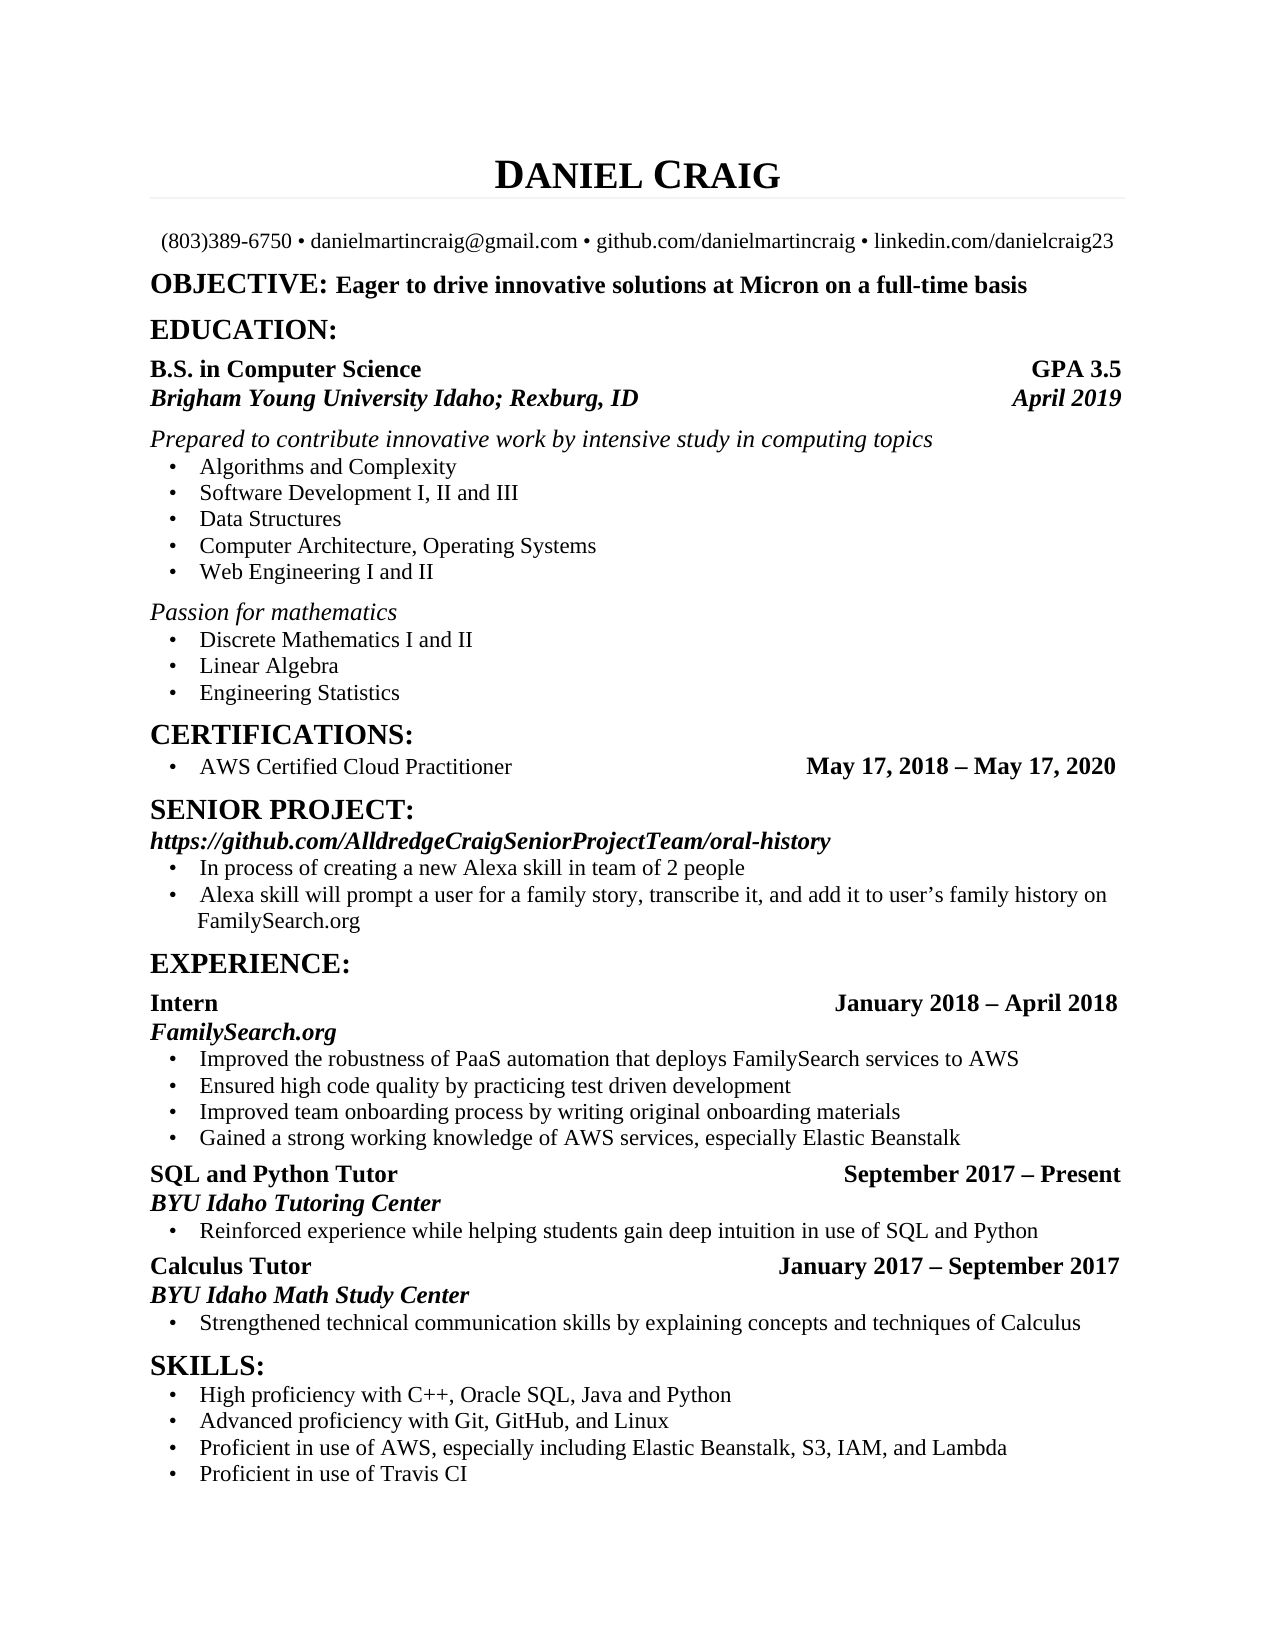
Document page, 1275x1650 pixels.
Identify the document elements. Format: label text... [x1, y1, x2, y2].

subtitle • Web Engineering I and II [169, 558, 1125, 584]
subtitle • AWS Certified Cloud Practitioner May 17, 2018 – May 17, 2020 [169, 751, 1125, 780]
subtitle Passion for mathematics [150, 597, 1125, 626]
subtitle https://github.com/AlldredgeCraigSeniorProjectTeam/oral-history [150, 826, 1125, 854]
subtitle BYU Idaho Tutoring Center [150, 1188, 1125, 1217]
subtitle CERTIFICATIONS: [150, 717, 1125, 751]
subtitle • Ensured high code quality by practicing test driven development [169, 1072, 1125, 1098]
subtitle • Improved team onboarding process by writing original onboarding materials [169, 1098, 1125, 1124]
subtitle • Proficient in use of Travis CI [169, 1460, 1125, 1487]
subtitle B.S. in Computer Science GPA 3.5 [150, 354, 1125, 383]
subtitle • Proficient in use of AWS, especially including Elastic Beanstalk, S3, IAM, and Lambda [169, 1434, 1125, 1460]
subtitle • Discrete Mathematics I and II [169, 626, 1125, 652]
subtitle • Strengthened technical communication skills by explaining concepts and techniques of Calculus [169, 1309, 1125, 1335]
subtitle BYU Idaho Math Study Center [150, 1280, 1125, 1309]
subtitle • Engineering Statistics [169, 678, 1125, 705]
subtitle SKILLS: [150, 1348, 1125, 1381]
subtitle Intern January 2018 – April 2018 [150, 988, 1125, 1017]
subtitle EDUCATION: [150, 312, 1125, 346]
subtitle • In process of creating a new Alexa skill in team of 2 people [169, 854, 1125, 881]
subtitle • Computer Architecture, Operating Systems [169, 532, 1125, 558]
subtitle • Software Development I, II and III [169, 479, 1125, 506]
subtitle EXPERIENCE: [150, 946, 1125, 979]
subtitle • Gained a strong working knowledge of AWS services, especially Elastic Beanstalk [169, 1124, 1125, 1151]
subtitle • Linear Algebra [169, 652, 1125, 678]
subtitle Prepared to contribute innovative work by intensive study in computing topics [150, 424, 1125, 453]
subtitle Brigham Young University Idaho; Rexburg, ID April 2019 [150, 383, 1125, 412]
subtitle • Data Structures [169, 506, 1125, 532]
subtitle • Algorithms and Complexity [169, 453, 1125, 479]
subtitle • Reinforced experience while helping students gain deep intuition in use of SQL and Python [169, 1217, 1125, 1243]
subtitle SENIOR PROJECT: [150, 792, 1125, 826]
subtitle • Advanced proficiency with Git, GitHub, and Linux [169, 1408, 1125, 1434]
subtitle • Improved the robustness of PaaS automation that deploys FamilySearch services to AWS [169, 1045, 1125, 1072]
text (803)389-6750 • danielmartincraig@gmail.com • github.com/danielmartincraig • linkedin.com/danielcraig23 [150, 228, 1125, 254]
subtitle SQL and Python Tutor September 2017 – Present [150, 1159, 1125, 1188]
subtitle FamilySearch.org [150, 1017, 1125, 1045]
text DANIEL CRAIG [150, 150, 1125, 197]
subtitle • Alexa skill will prompt a user for a family story, transcribe it, and add it to user’s family history on FamilySearch.org [169, 881, 1125, 933]
subtitle Calculus Tutor January 2017 – September 2017 [150, 1251, 1125, 1280]
subtitle OBJECTIVE: Eager to drive innovative solutions at Micron on a full-time basis [150, 266, 1125, 300]
subtitle • High proficiency with C++, Oracle SQL, Java and Python [169, 1381, 1125, 1408]
